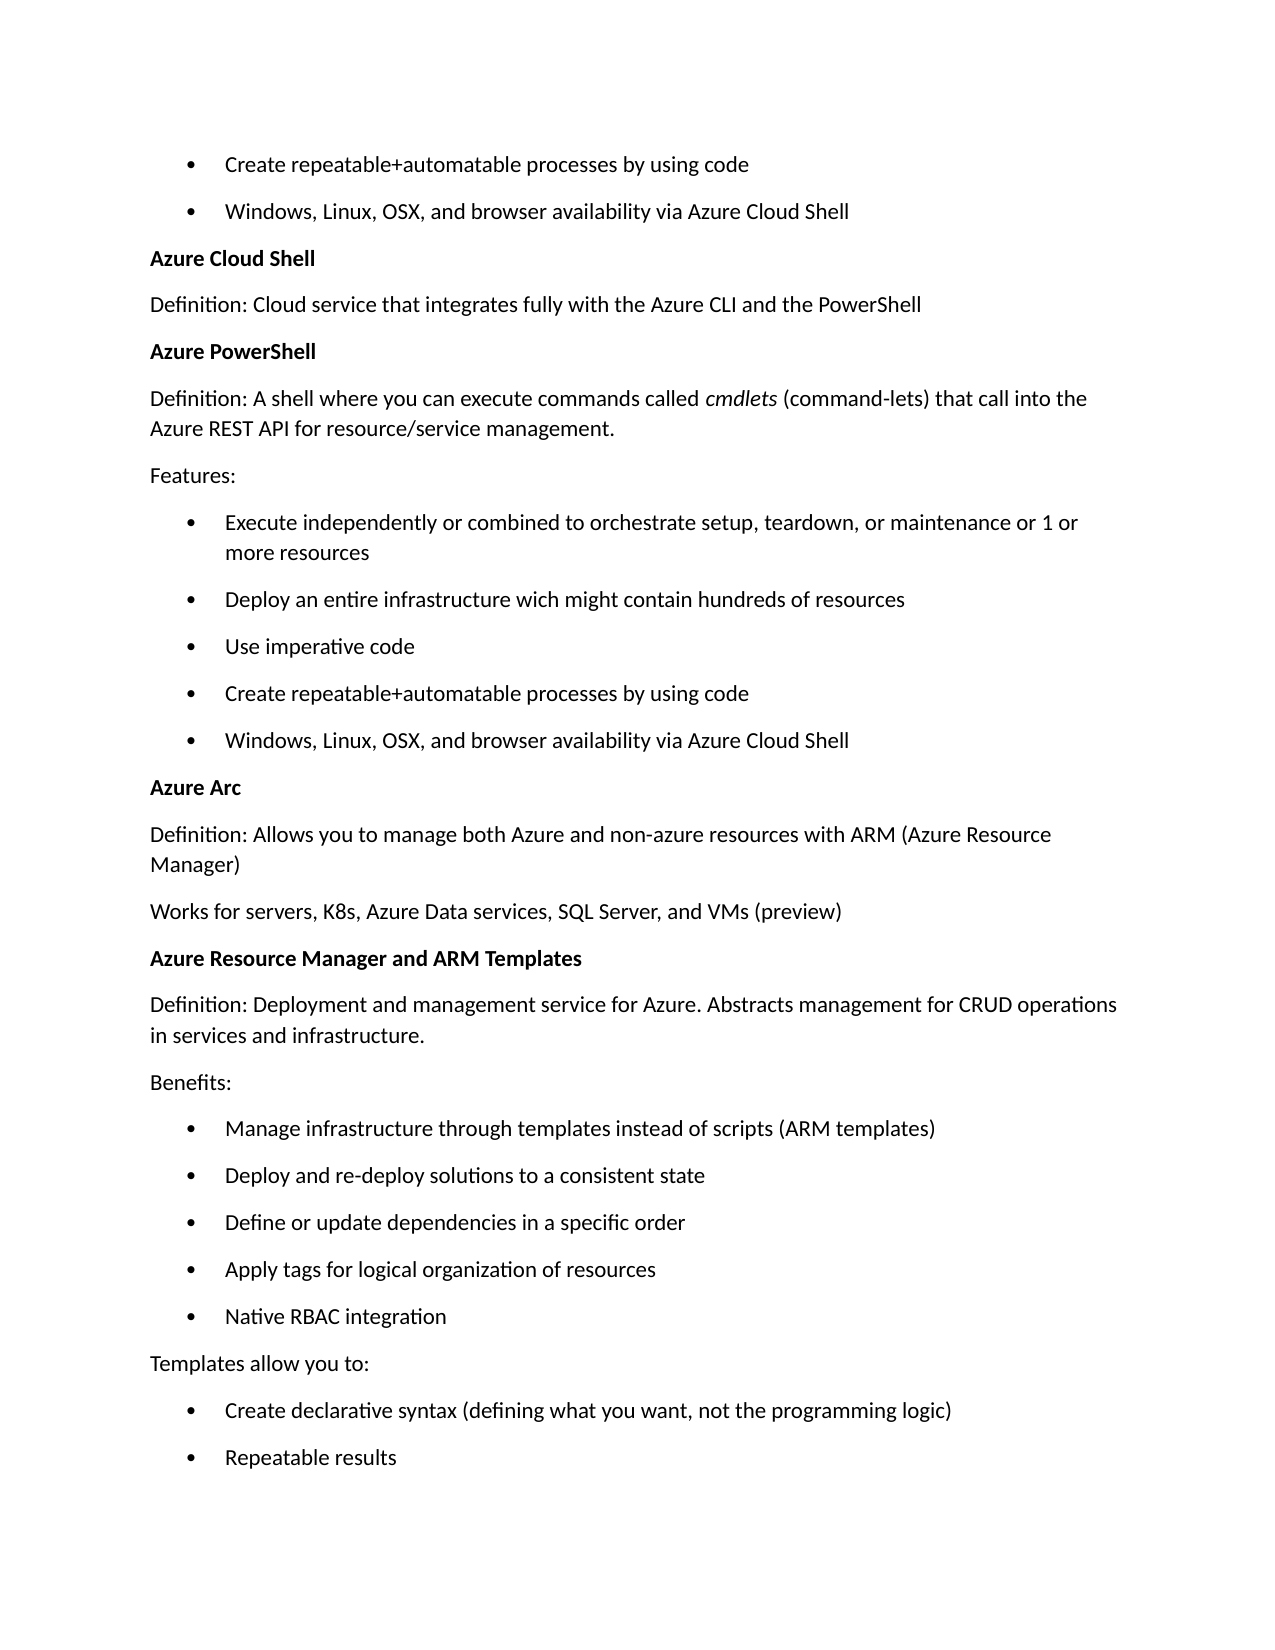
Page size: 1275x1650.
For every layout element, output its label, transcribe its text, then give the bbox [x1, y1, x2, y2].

list Define or update dependencies in a specific order [187, 1208, 1125, 1236]
text Works for servers, K8s, Azure Data services, SQL Server, and VMs (preview) [150, 897, 1125, 925]
list Create repeatable+automatable processes by using code [187, 150, 1125, 178]
text Azure Resource Manager and ARM Templates [150, 944, 1125, 972]
text Features: [150, 461, 1125, 489]
list Native RBAC integration [187, 1302, 1125, 1330]
text Definition: Deployment and management service for Azure. Abstracts management for CRUD operations in services and infrastructure. [150, 991, 1125, 1049]
text Benefits: [150, 1068, 1125, 1096]
list Manage infrastructure through templates instead of scripts (ARM templates) [187, 1114, 1125, 1143]
text Definition: Allows you to manage both Azure and non-azure resources with ARM (Azure Resource Manager) [150, 820, 1125, 878]
list Create repeatable+automatable processes by using code [187, 679, 1125, 707]
list Deploy an entire infrastructure wich might contain hundreds of resources [187, 585, 1125, 613]
text Azure PowerShell [150, 337, 1125, 366]
list Windows, Linux, OSX, and browser availability via Azure Cloud Shell [187, 197, 1125, 225]
list Create declarative syntax (defining what you want, not the programming logic) [187, 1396, 1125, 1424]
text Azure Arc [150, 773, 1125, 801]
text Templates allow you to: [150, 1349, 1125, 1377]
list Deploy and re-deploy solutions to a consistent state [187, 1161, 1125, 1189]
list Repeatable results [187, 1443, 1125, 1471]
list Apply tags for logical organization of resources [187, 1255, 1125, 1283]
list Windows, Linux, OSX, and browser availability via Azure Cloud Shell [187, 726, 1125, 754]
list Use imperative code [187, 632, 1125, 660]
text Definition: Cloud service that integrates fully with the Azure CLI and the PowerShell [150, 291, 1125, 319]
text Definition: A shell where you can execute commands called cmdlets (command-lets) that call into the Azure REST API for resource/service management. [150, 384, 1125, 443]
text Azure Cloud Shell [150, 244, 1125, 272]
list Execute independently or combined to orchestrate setup, teardown, or maintenance or 1 or more resources [187, 508, 1125, 567]
